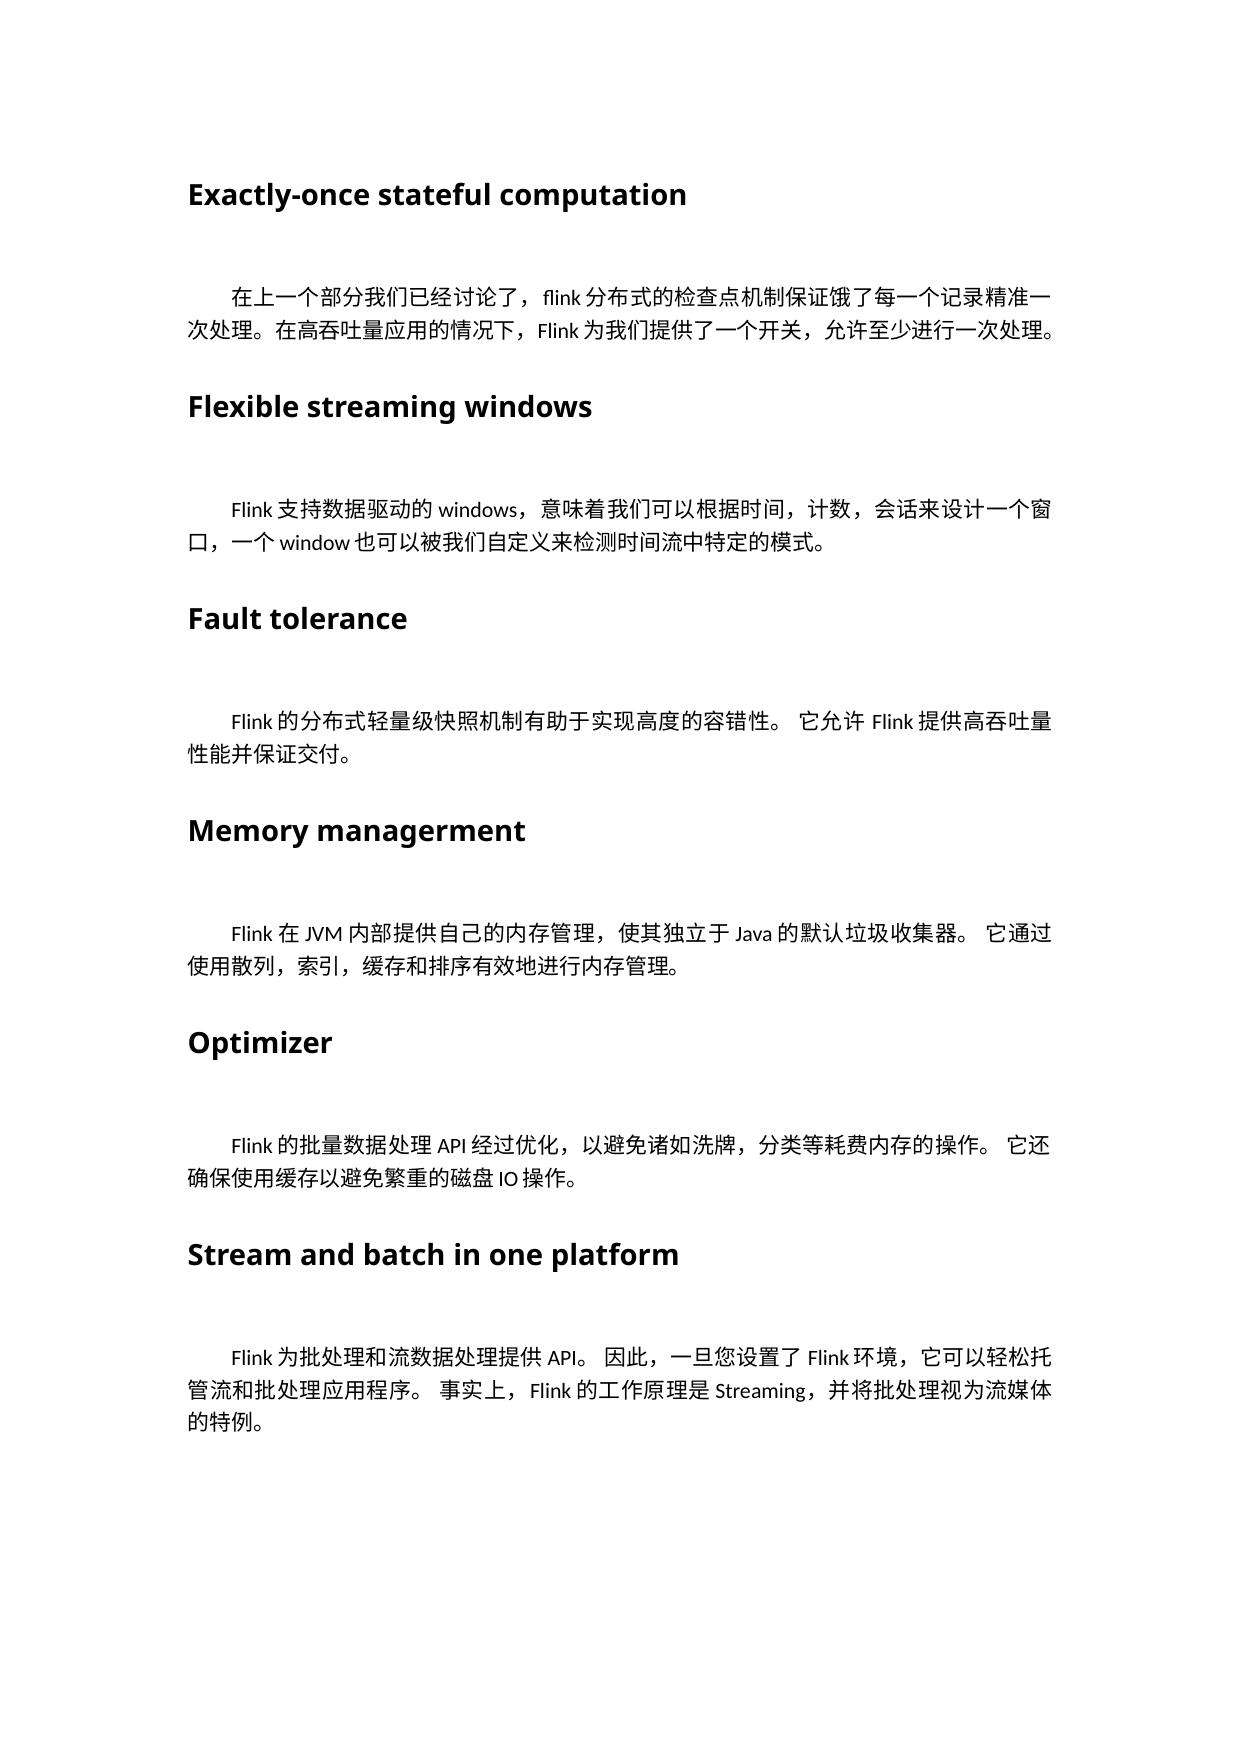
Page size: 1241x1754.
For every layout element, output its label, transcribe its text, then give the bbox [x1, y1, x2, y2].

text Flink支持数据驱动的windows，意味着我们可以根据时间，计数，会话来设计一个窗口，一个window也可以被我们自定义来检测时间流中特定的模式。 [187, 492, 1053, 557]
subtitle Flexible streaming windows [187, 374, 1053, 439]
text Flink在JVM内部提供自己的内存管理，使其独立于Java的默认垃圾收集器。 它通过使用散列，索引，缓存和排序有效地进行内存管理。 [187, 916, 1053, 981]
subtitle Optimizer [187, 1010, 1053, 1075]
subtitle Fault tolerance [187, 586, 1053, 651]
subtitle Stream and batch in one platform [187, 1222, 1053, 1287]
text Flink的批量数据处理API经过优化，以避免诸如洗牌，分类等耗费内存的操作。 它还确保使用缓存以避免繁重的磁盘IO操作。 [187, 1128, 1053, 1193]
subtitle Memory managerment [187, 798, 1053, 863]
subtitle Exactly-once stateful computation [187, 162, 1053, 227]
text Flink的分布式轻量级快照机制有助于实现高度的容错性。 它允许Flink提供高吞吐量性能并保证交付。 [187, 704, 1053, 769]
text 在上一个部分我们已经讨论了，flink分布式的检查点机制保证饿了每一个记录精准一次处理。在高吞吐量应用的情况下，Flink为我们提供了一个开关，允许至少进行一次处理。 [187, 280, 1053, 345]
text Flink为批处理和流数据处理提供API。 因此，一旦您设置了Flink环境，它可以轻松托管流和批处理应用程序。 事实上，Flink的工作原理是Streaming，并将批处理视为流媒体的特例。 [187, 1340, 1053, 1437]
